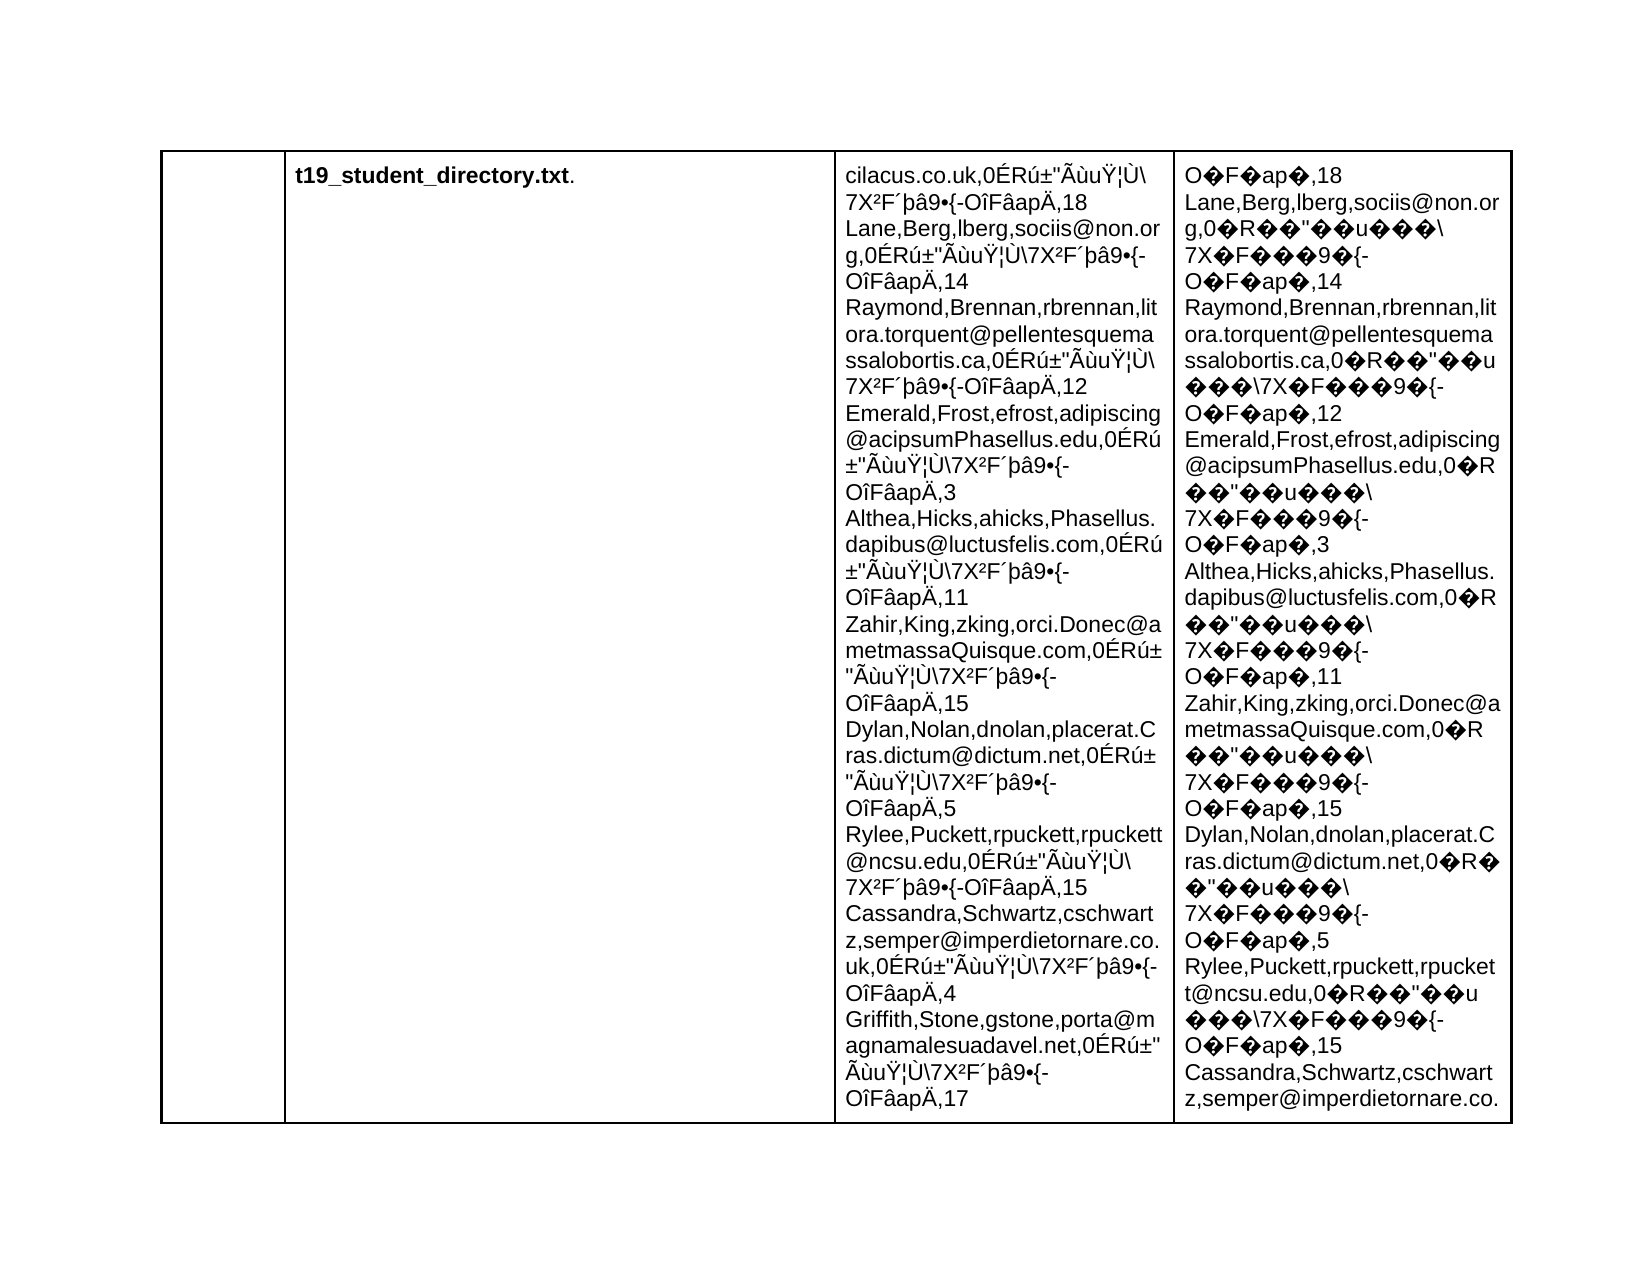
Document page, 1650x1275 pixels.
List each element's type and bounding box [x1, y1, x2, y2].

table_cell [286, 152, 834, 1122]
table_cell [836, 152, 1173, 1122]
table_cell [163, 152, 284, 1122]
table_cell [1175, 152, 1510, 1122]
